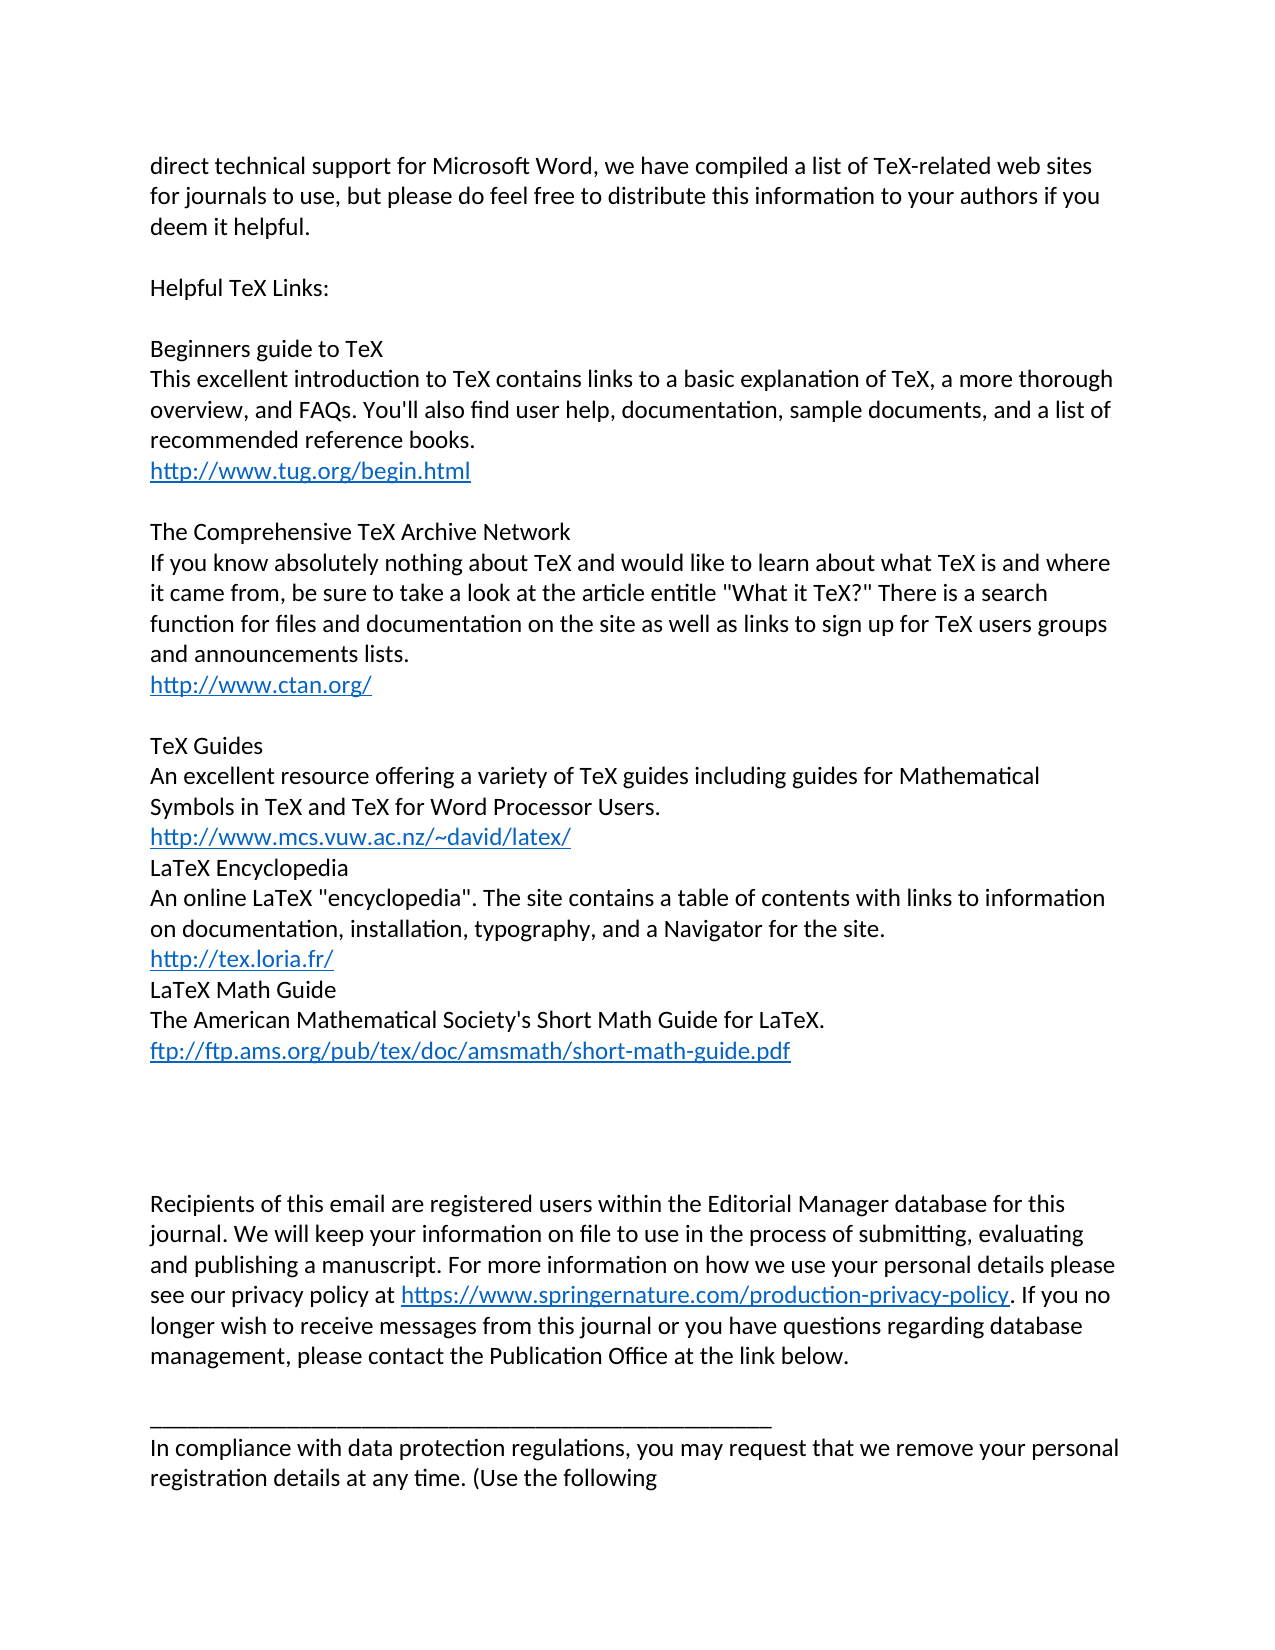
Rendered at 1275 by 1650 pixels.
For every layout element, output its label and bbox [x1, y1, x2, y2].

text [150, 150, 1125, 1493]
